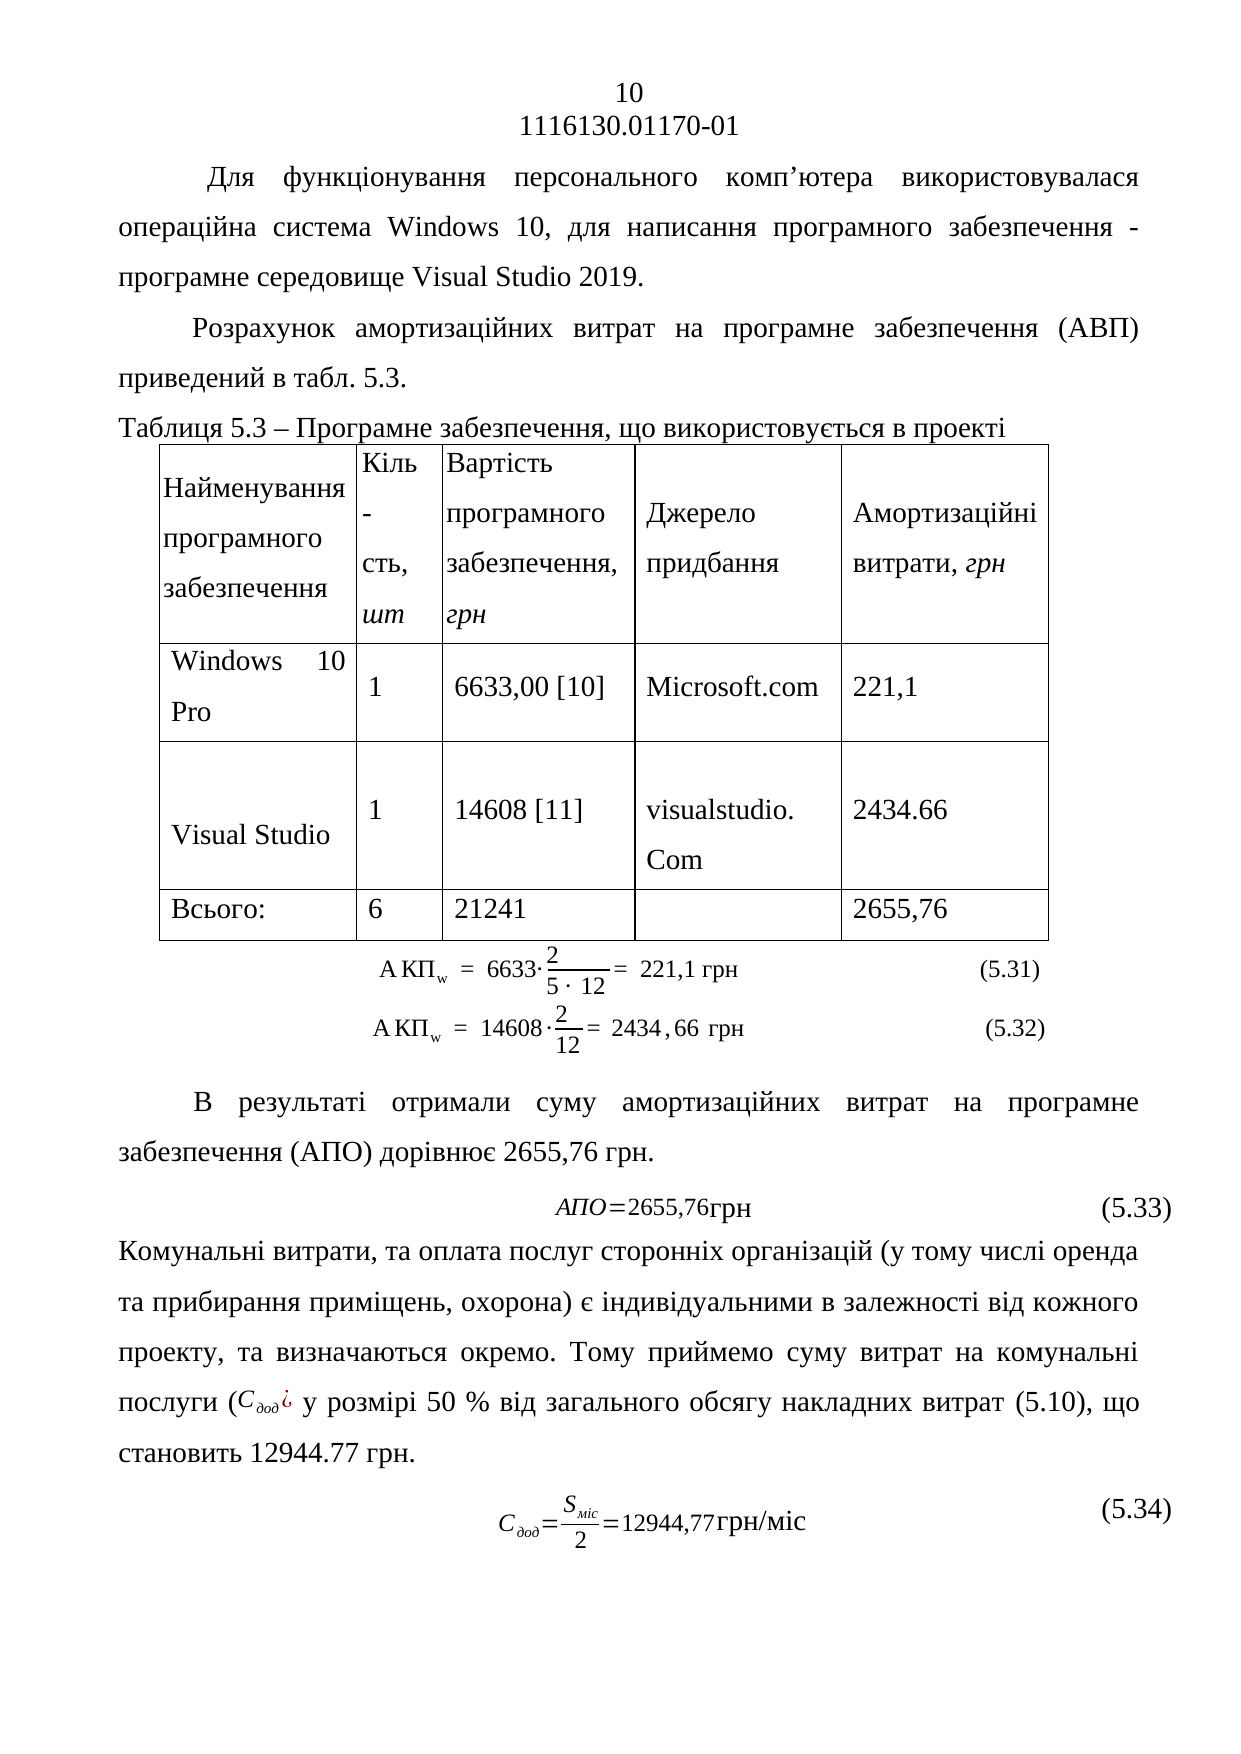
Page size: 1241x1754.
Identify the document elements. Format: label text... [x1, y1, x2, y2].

table_cell 6 [357, 890, 442, 940]
table_cell 1 [357, 742, 442, 889]
table_cell 6633,00 [10] [443, 644, 634, 741]
table_header (5.34) [1086, 1485, 1187, 1563]
table_cell 14608 [11] [443, 742, 634, 889]
table_cell 221,1 [842, 644, 1048, 741]
table_header грн [124, 1185, 1086, 1233]
table_cell Всього: [160, 890, 356, 940]
table_header Найменування програмного забезпечення [160, 445, 356, 642]
table_cell 2434.66 [842, 742, 1048, 889]
table_header Вартість програмного забезпечення, грн [443, 445, 634, 642]
table_header Кіль - сть, шт [357, 445, 442, 642]
table_cell 1 [357, 644, 442, 741]
table_header Амортизаційні витрати, грн [842, 445, 1048, 642]
table_cell [636, 890, 841, 940]
table_cell visualstudio. Com [636, 742, 841, 889]
table_header Джерело придбання [636, 445, 841, 642]
table_cell Microsoft.com [636, 644, 841, 741]
table_cell 21241 [443, 890, 634, 940]
table_cell Visual Studio [160, 742, 356, 889]
table_header (5.33) [1086, 1185, 1187, 1233]
table_header грн/міс [124, 1485, 1086, 1563]
text Таблиця 5.3 – Програмне забезпечення, що використовується в проекті [118, 410, 1140, 444]
text Розрахунок амортизаційних витрат на програмне забезпечення (АВП) приведений в табл. 5.3. [118, 310, 1140, 393]
text Для функціонування персонального комп’ютера використовувалася операційна система Windows 10, для написання програмного забезпечення - програмне середовище Visual Studio 2019. [118, 159, 1140, 293]
text В результаті отримали суму амортизаційних витрат на програмне забезпечення (АПО) дорівнює 2655,76 грн. [118, 1084, 1140, 1168]
text Комунальні витрати, та оплата послуг сторонніх організацій (у тому числі оренда та прибирання приміщень, охорона) є індивідуальними в залежності від кожного проекту, та визначаються окремо. Тому приймемо суму витрат на комунальні послуги ( у розмірі 50 % від загального обсягу накладних витрат (5.10), що становить 12944.77 грн. [118, 1233, 1140, 1468]
table_cell Windows 10 Pro [160, 644, 356, 741]
table_cell 2655,76 [842, 890, 1048, 940]
